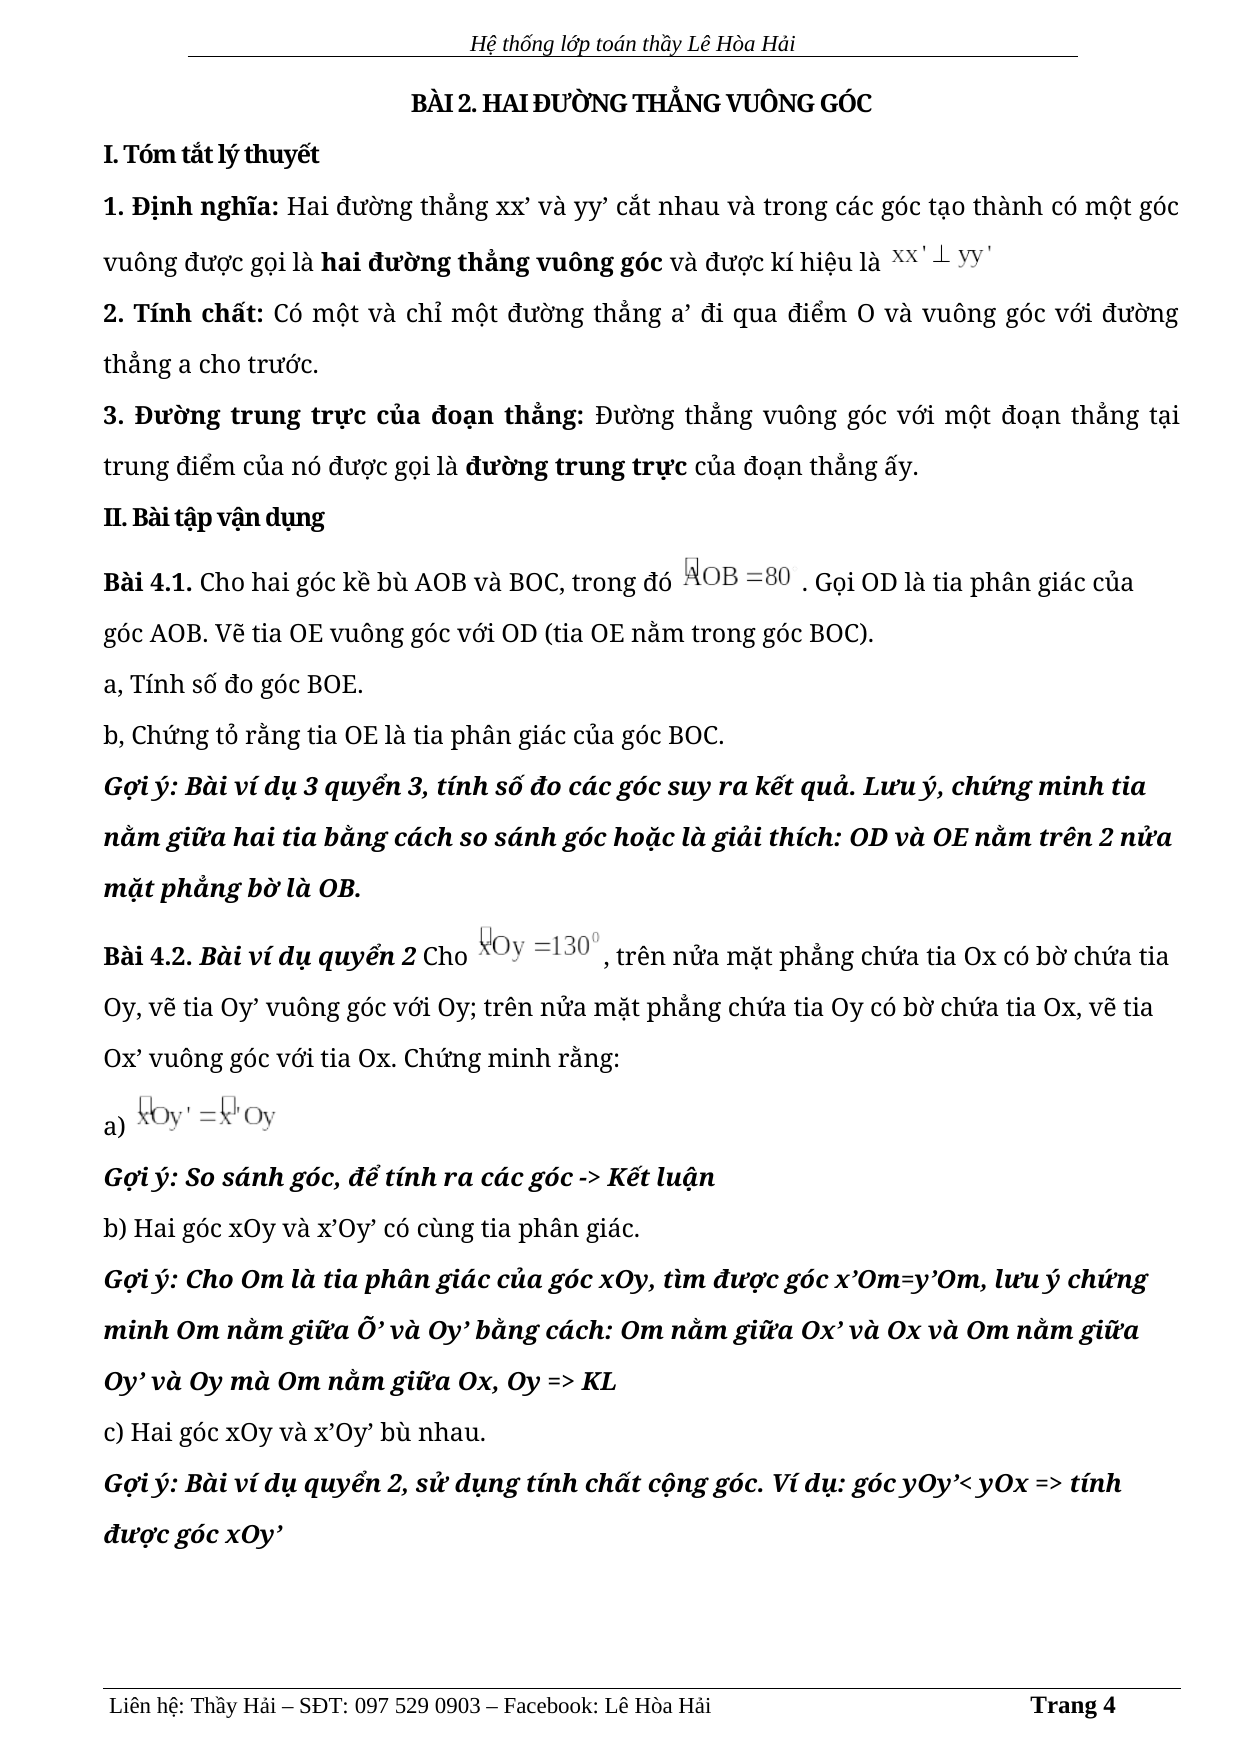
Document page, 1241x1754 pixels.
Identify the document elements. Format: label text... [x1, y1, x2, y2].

text I. Tóm tắt lý thuyết [103, 137, 1181, 171]
text a) [103, 1092, 1181, 1143]
text b, Chứng tỏ rằng tia OE là tia phân giác của góc BOC. [103, 717, 1181, 752]
text Gợi ý: Cho Om là tia phân giác của góc xOy, tìm được góc x’Om=y’Om, lưu ý chứng minh Om nằm giữa Õ’ và Oy’ bằng cách: Om nằm giữa Ox’ và Ox và Om nằm giữa Oy’ và Oy mà Om nằm giữa Ox, Oy => KL [103, 1262, 1181, 1398]
text 2. Tính chất: Có một và chỉ một đường thẳng a’ đi qua điểm O và vuông góc với đường thẳng a cho trước. [103, 296, 1181, 381]
text Gợi ý: Bài ví dụ quyển 2, sử dụng tính chất cộng góc. Ví dụ: góc yOy’< yOx => tính được góc xOy’ [103, 1466, 1181, 1551]
text 1. Định nghĩa: Hai đường thẳng xx’ và yy’ cắt nhau và trong các góc tạo thành có một góc vuông được gọi là hai đường thẳng vuông góc và được kí hiệu là [103, 188, 1181, 279]
text Gợi ý: Bài ví dụ 3 quyển 3, tính số đo các góc suy ra kết quả. Lưu ý, chứng minh tia nằm giữa hai tia bằng cách so sánh góc hoặc là giải thích: OD và OE nằm trên 2 nửa mặt phẳng bờ là OB. [103, 768, 1181, 905]
text 3. Đường trung trực của đoạn thẳng: Đường thẳng vuông góc với một đoạn thẳng tại trung điểm của nó được gọi là đường trung trực của đoạn thẳng ấy. [103, 398, 1181, 483]
text II. Bài tập vận dụng [103, 500, 1181, 534]
text BÀI 2. HAI ĐƯỜNG THẲNG VUÔNG GÓC [103, 86, 1181, 120]
text Gợi ý: So sánh góc, để tính ra các góc -> Kết luận [103, 1160, 1181, 1194]
text b) Hai góc xOy và x’Oy’ có cùng tia phân giác. [103, 1211, 1181, 1245]
text Bài 4.1. Cho hai góc kề bù AOB và BOC, trong đó . Gọi OD là tia phân giác của góc AOB. Vẽ tia OE vuông góc với OD (tia OE nằm trong góc BOC). [103, 551, 1181, 649]
text c) Hai góc xOy và x’Oy’ bù nhau. [103, 1415, 1181, 1449]
text a, Tính số đo góc BOE. [103, 666, 1181, 701]
text Bài 4.2. Bài ví dụ quyển 2 Cho , trên nửa mặt phẳng chứa tia Ox có bờ chứa tia Oy, vẽ tia Oy’ vuông góc với Oy; trên nửa mặt phẳng chứa tia Oy có bờ chứa tia Ox, vẽ tia Ox’ vuông góc với tia Ox. Chứng minh rằng: [103, 922, 1181, 1075]
